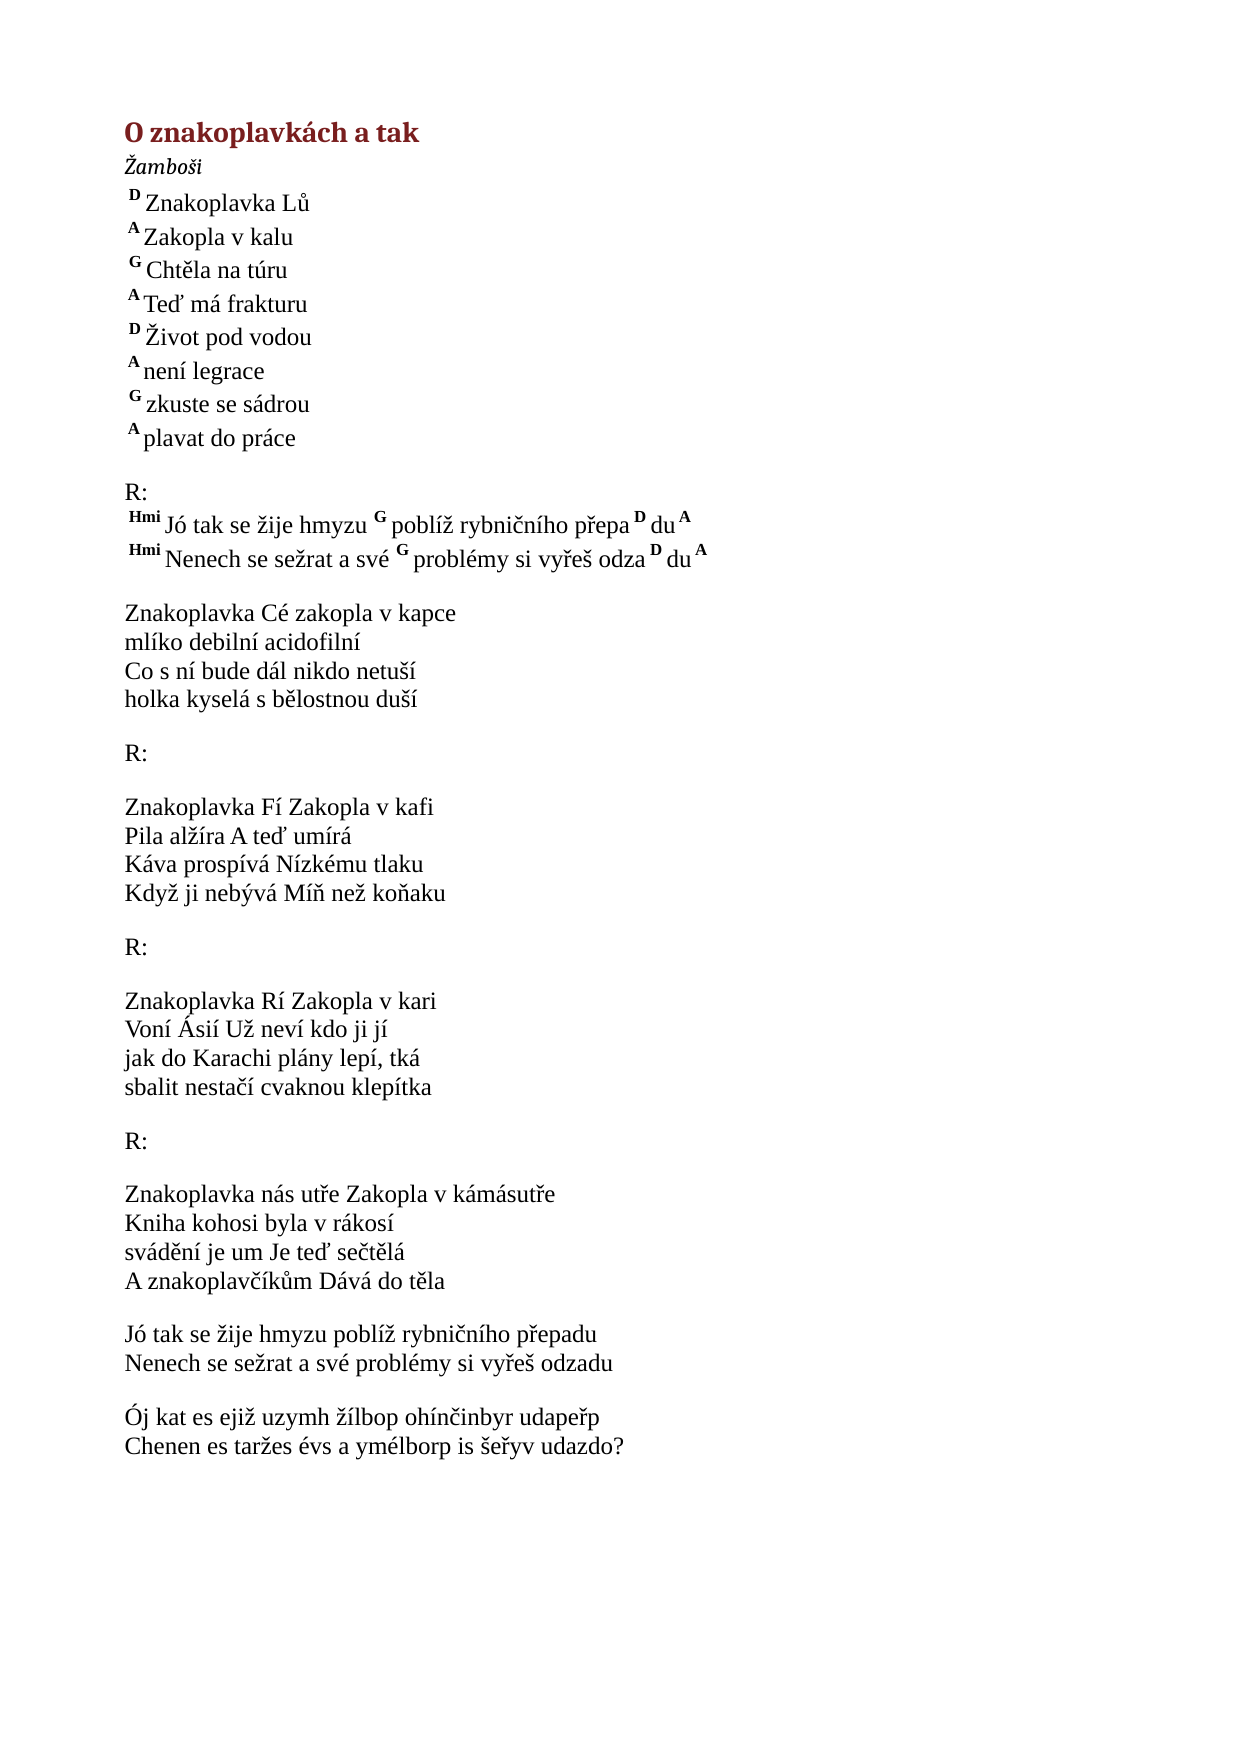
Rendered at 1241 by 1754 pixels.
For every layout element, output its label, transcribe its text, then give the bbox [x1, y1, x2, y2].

text Žamboši [124, 154, 1128, 180]
text R: [124, 932, 1128, 961]
text Znakoplavka Rí Zakopla v kari Voní Ásií Už neví kdo ji jí jak do Karachi plány lepí, tká sbalit nestačí cvaknou klepítka [124, 986, 1128, 1101]
text Znakoplavka nás utře Zakopla v kámásutře Kniha kohosi byla v rákosí svádění je um Je teď sečtělá A znakoplavčíkům Dává do těla [124, 1179, 1128, 1294]
text Ój kat es ejiž uzymh žílbop ohínčinbyr udapeřp Chenen es taržes évs a ymélborp is šeřyv udazdo? [124, 1402, 1128, 1459]
text Jó tak se žije hmyzu poblíž rybničního přepadu Nenech se sežrat a své problémy si vyřeš odzadu [124, 1319, 1128, 1377]
text R: Hmi Jó tak se žije hmyzu G poblíž rybničního přepa D du A Hmi Nenech se sežrat a své G problémy si vyřeš odza D du A [124, 477, 1128, 573]
text R: [124, 1126, 1128, 1154]
text Znakoplavka Fí Zakopla v kafi Pila alžíra A teď umírá Káva prospívá Nízkému tlaku Když ji nebývá Míň než koňaku [124, 792, 1128, 907]
text Znakoplavka Cé zakopla v kapce mlíko debilní acidofilní Co s ní bude dál nikdo netuší holka kyselá s bělostnou duší [124, 598, 1128, 713]
subtitle O znakoplavkách a tak [124, 116, 1128, 149]
text R: [124, 738, 1128, 767]
text D Znakoplavka Lů A Zakopla v kalu G Chtěla na túru A Teď má frakturu D Život pod vodou A není legrace G zkuste se sádrou A plavat do práce [124, 184, 1128, 452]
